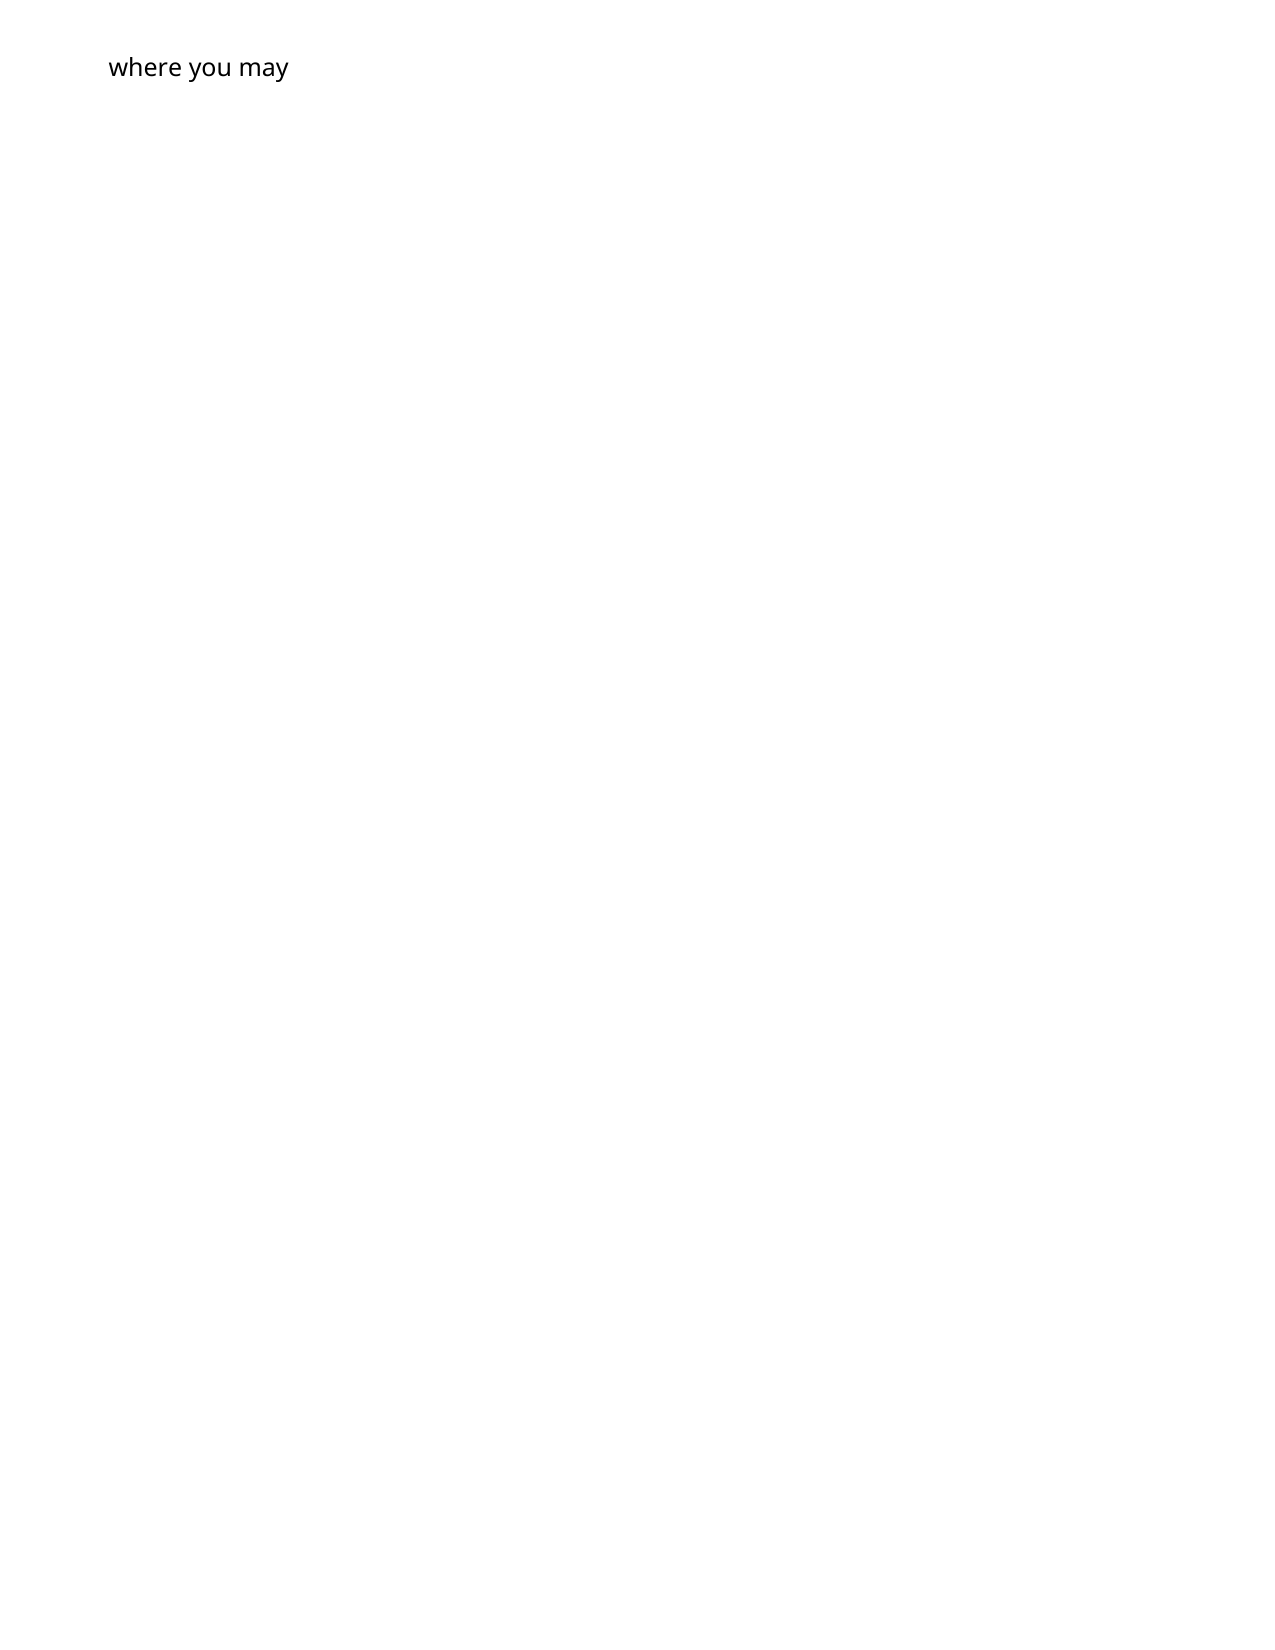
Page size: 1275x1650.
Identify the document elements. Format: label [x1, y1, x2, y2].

text [108, 50, 992, 84]
